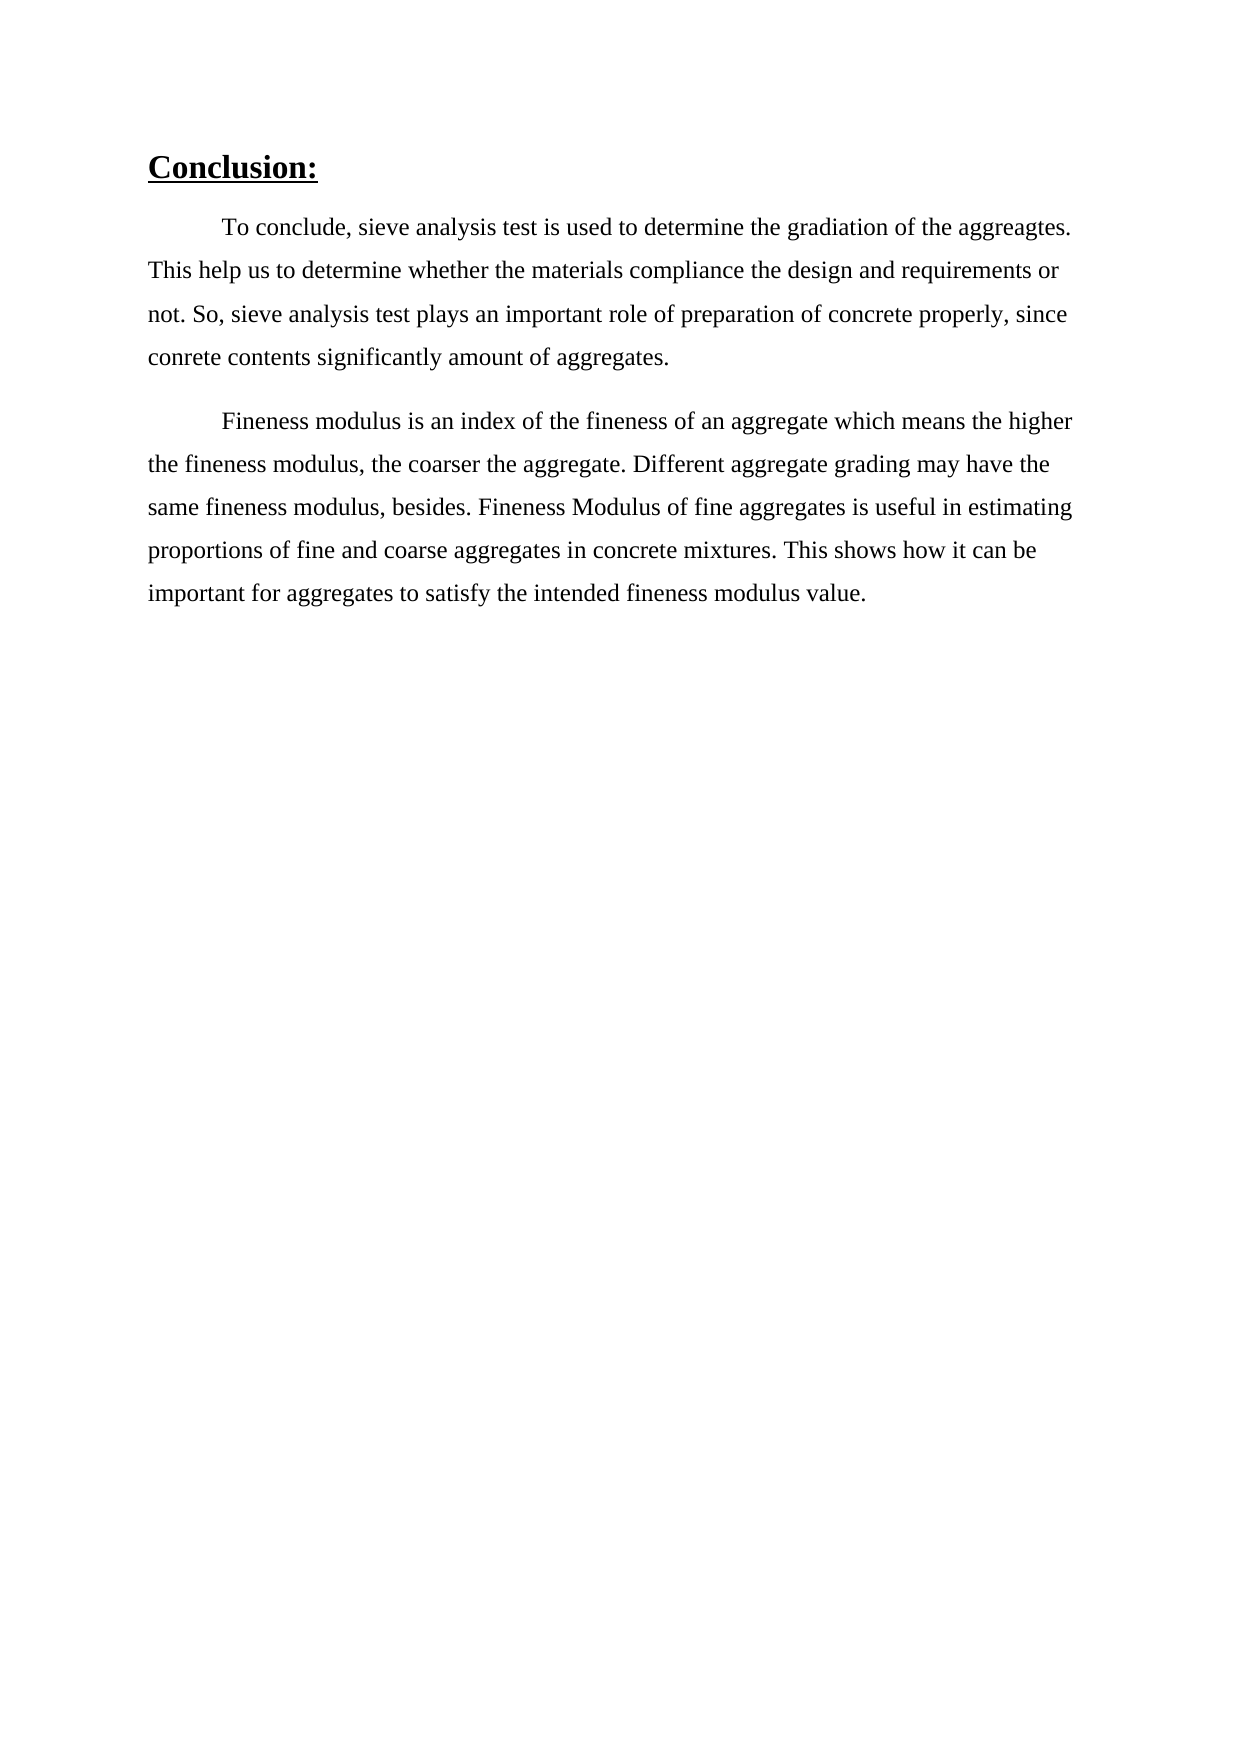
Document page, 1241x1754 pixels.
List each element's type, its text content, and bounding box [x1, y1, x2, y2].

text Conclusion: [148, 148, 1093, 186]
text To conclude, sieve analysis test is used to determine the gradiation of the aggreagtes. This help us to determine whether the materials compliance the design and requirements or not. So, sieve analysis test plays an important role of preparation of concrete properly, since conrete contents significantly amount of aggregates. [148, 212, 1093, 371]
text Fineness modulus is an index of the fineness of an aggregate which means the higher the fineness modulus, the coarser the aggregate. Different aggregate grading may have the same fineness modulus, besides. Fineness Modulus of fine aggregates is useful in estimating proportions of fine and coarse aggregates in concrete mixtures. This shows how it can be important for aggregates to satisfy the intended fineness modulus value. [148, 406, 1093, 607]
